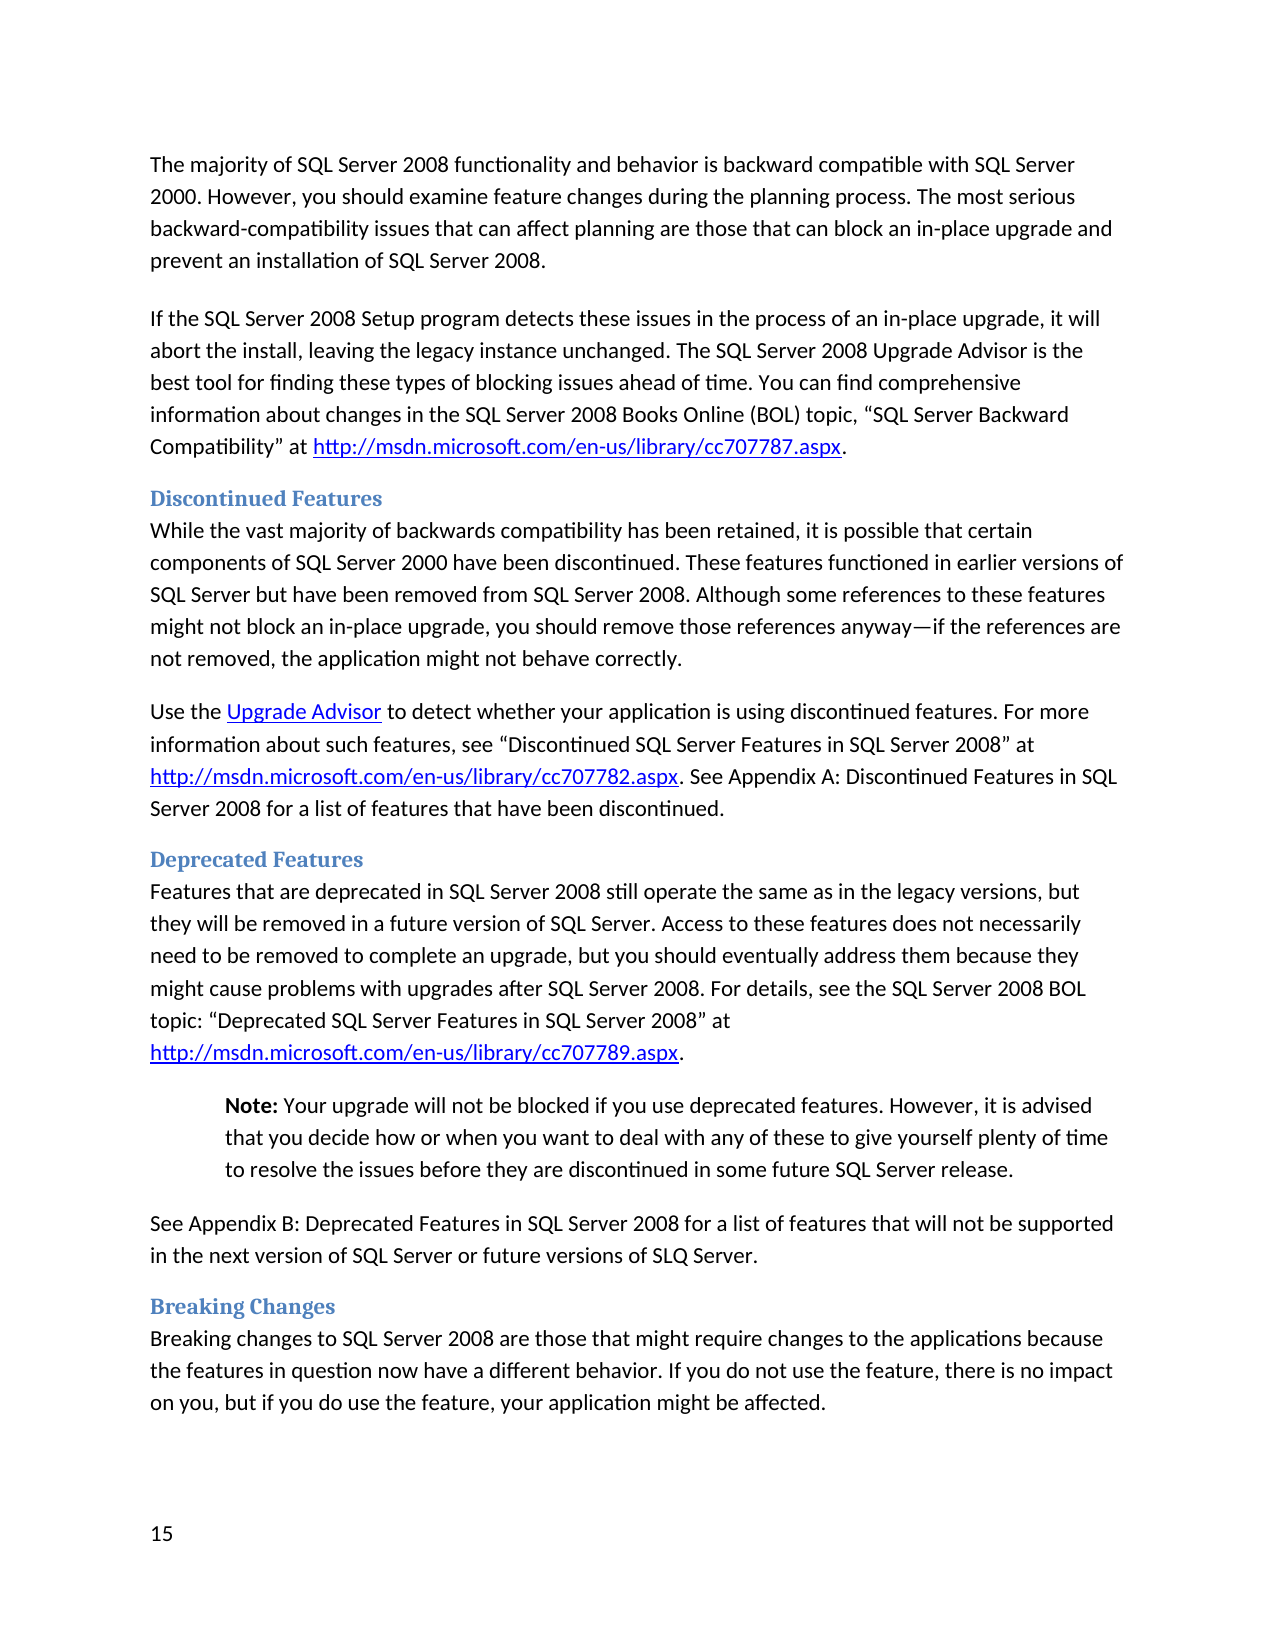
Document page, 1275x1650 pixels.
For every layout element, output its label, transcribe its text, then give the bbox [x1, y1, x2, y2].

text See Appendix B: Deprecated Features in SQL Server 2008 for a list of features that will not be supported in the next version of SQL Server or future versions of SLQ Server. [150, 1209, 1125, 1269]
list Note: Your upgrade will not be blocked if you use deprecated features. However, it is advised that you decide how or when you want to deal with any of these to give yourself plenty of time to resolve the issues before they are discontinued in some future SQL Server release. [225, 1091, 1125, 1184]
text Breaking changes to SQL Server 2008 are those that might require changes to the applications because the features in question now have a different behavior. If you do not use the feature, there is no impact on you, but if you do use the feature, your application might be affected. [150, 1324, 1125, 1416]
subtitle Deprecated Features [150, 847, 1125, 873]
text Use the Upgrade Advisor to detect whether your application is using discontinued features. For more information about such features, see “Discontinued SQL Server Features in SQL Server 2008” at http://msdn.microsoft.com/en-us/library/cc707782.aspx. See Appendix A: Discontinued Features in SQL Server 2008 for a list of features that have been discontinued. [150, 697, 1125, 822]
text The majority of SQL Server 2008 functionality and behavior is backward compatible with SQL Server 2000. However, you should examine feature changes during the planning process. The most serious backward-compatibility issues that can affect planning are those that can block an in-place upgrade and prevent an installation of SQL Server 2008. [150, 150, 1125, 274]
text If the SQL Server 2008 Setup program detects these issues in the process of an in-place upgrade, it will abort the install, leaving the legacy instance unchanged. The SQL Server 2008 Upgrade Advisor is the best tool for finding these types of blocking issues ahead of time. You can find comprehensive information about changes in the SQL Server 2008 Books Online (BOL) topic, “SQL Server Backward Compatibility” at http://msdn.microsoft.com/en-us/library/cc707787.aspx. [150, 304, 1125, 461]
text While the vast majority of backwards compatibility has been retained, it is possible that certain components of SQL Server 2000 have been discontinued. These features functioned in earlier versions of SQL Server but have been removed from SQL Server 2008. Although some references to these features might not block an in-place upgrade, you should remove those references anyway—if the references are not removed, the application might not behave correctly. [150, 516, 1125, 672]
text Features that are deprecated in SQL Server 2008 still operate the same as in the legacy versions, but they will be removed in a future version of SQL Server. Access to these features does not necessarily need to be removed to complete an upgrade, but you should eventually address them because they might cause problems with upgrades after SQL Server 2008. For details, see the SQL Server 2008 BOL topic: “Deprecated SQL Server Features in SQL Server 2008” at http://msdn.microsoft.com/en-us/library/cc707789.aspx. [150, 877, 1125, 1066]
subtitle Breaking Changes [150, 1294, 1125, 1320]
subtitle Discontinued Features [150, 486, 1125, 512]
